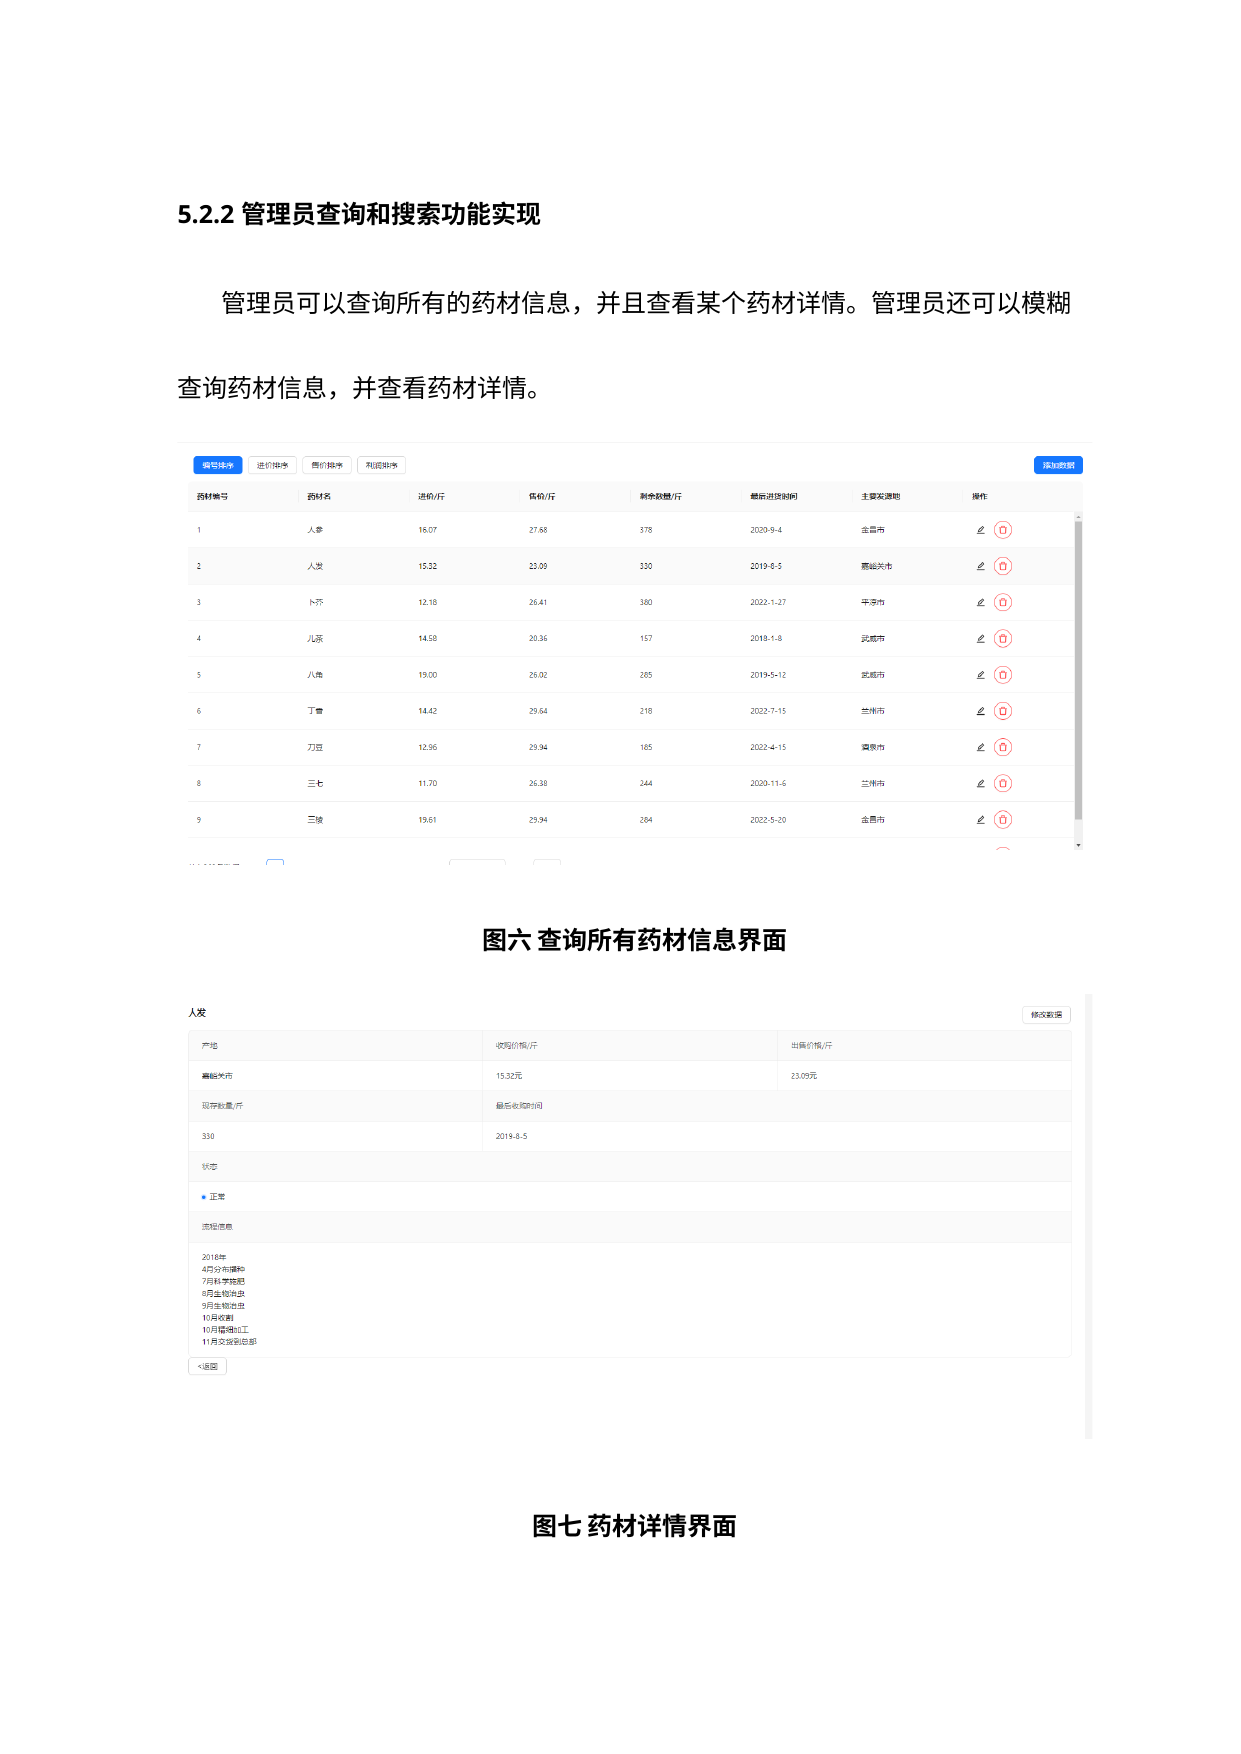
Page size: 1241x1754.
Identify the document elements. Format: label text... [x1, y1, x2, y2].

subtitle 5.2.2 管理员查询和搜索功能实现 [177, 178, 1092, 246]
picture [177, 442, 1093, 865]
text 图七 药材详情界面 [177, 1491, 1092, 1558]
text 管理员可以查询所有的药材信息，并且查看某个药材详情。管理员还可以模糊查询药材信息，并查看药材详情。 [177, 268, 1092, 421]
text 图六 查询所有药材信息界面 [177, 905, 1092, 973]
picture [177, 994, 1093, 1439]
